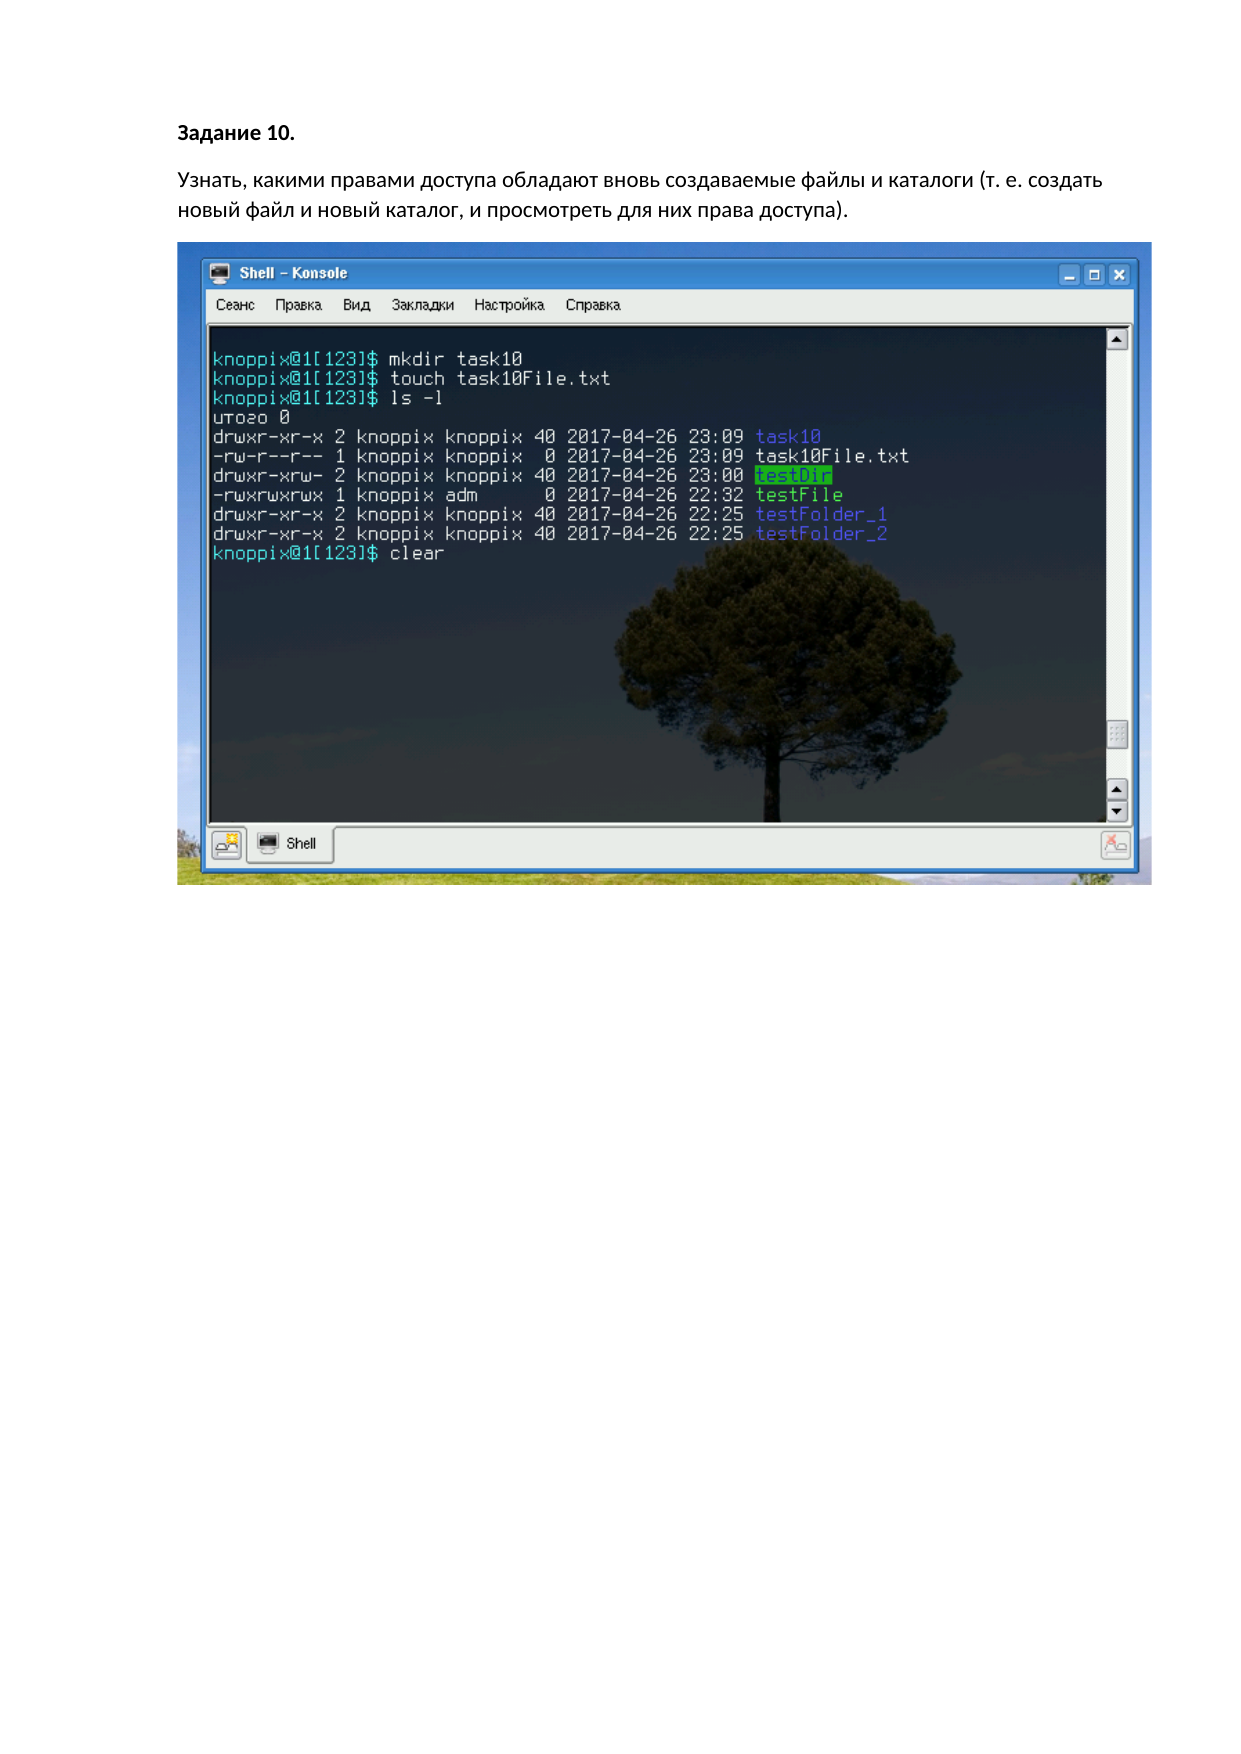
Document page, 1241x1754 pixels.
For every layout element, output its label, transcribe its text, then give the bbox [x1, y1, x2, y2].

text Задание 10. [177, 118, 1152, 146]
picture [177, 242, 1152, 885]
text Узнать, какими правами доступа обладают вновь создаваемые файлы и каталоги (т. е. создать новый файл и новый каталог, и просмотреть для них права доступа). [177, 165, 1152, 223]
